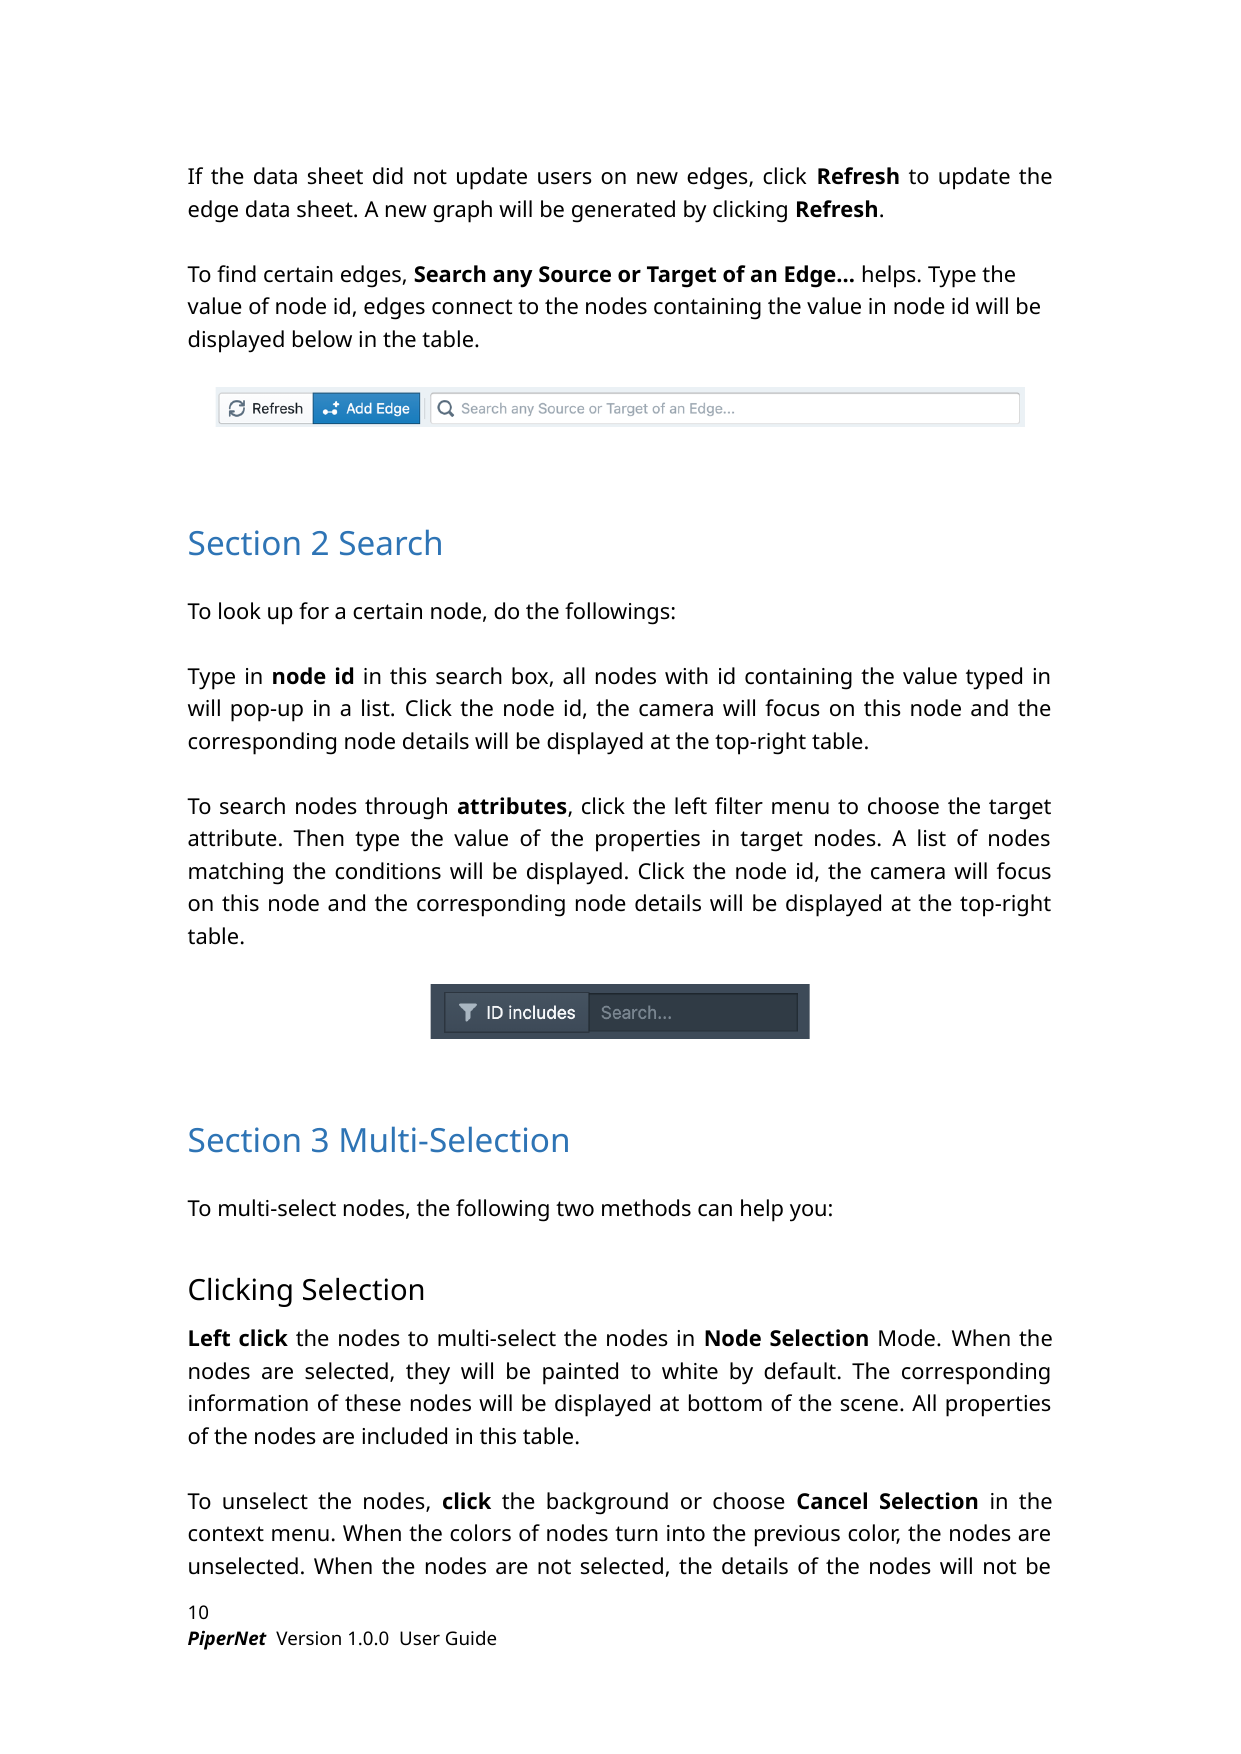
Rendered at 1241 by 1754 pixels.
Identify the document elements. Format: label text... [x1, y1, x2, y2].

text Clicking Selection [187, 1257, 1053, 1322]
text If the data sheet did not update users on new edges, click Refresh to update the edge data sheet. A new graph will be generated by clicking Refresh. [187, 160, 1053, 225]
text To search nodes through attributes, click the left filter menu to choose the target attribute. Then type the value of the properties in target nodes. A list of nodes matching the conditions will be displayed. Click the node id, the camera will focus on this node and the corresponding node details will be displayed at the top-right table. [187, 789, 1053, 952]
subtitle Section 3 Multi-Selection [187, 1107, 1053, 1172]
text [187, 1484, 1053, 1582]
picture [215, 387, 1025, 427]
text To multi-select nodes, the following two methods can help you: [187, 1192, 1053, 1224]
text Type in node id in this search box, all nodes with id containing the value typed in will pop-up in a list. Click the node id, the camera will focus on this node and the corresponding node details will be displayed at the top-right table. [187, 659, 1053, 757]
subtitle Section 2 Search [187, 510, 1053, 575]
text To look up for a certain node, do the followings: [187, 594, 1053, 627]
picture [430, 984, 810, 1039]
text Left click the nodes to multi-select the nodes in Node Selection Mode. When the nodes are selected, they will be painted to white by default. The corresponding information of these nodes will be displayed at bottom of the scene. All properties of the nodes are included in this table. [187, 1322, 1053, 1452]
